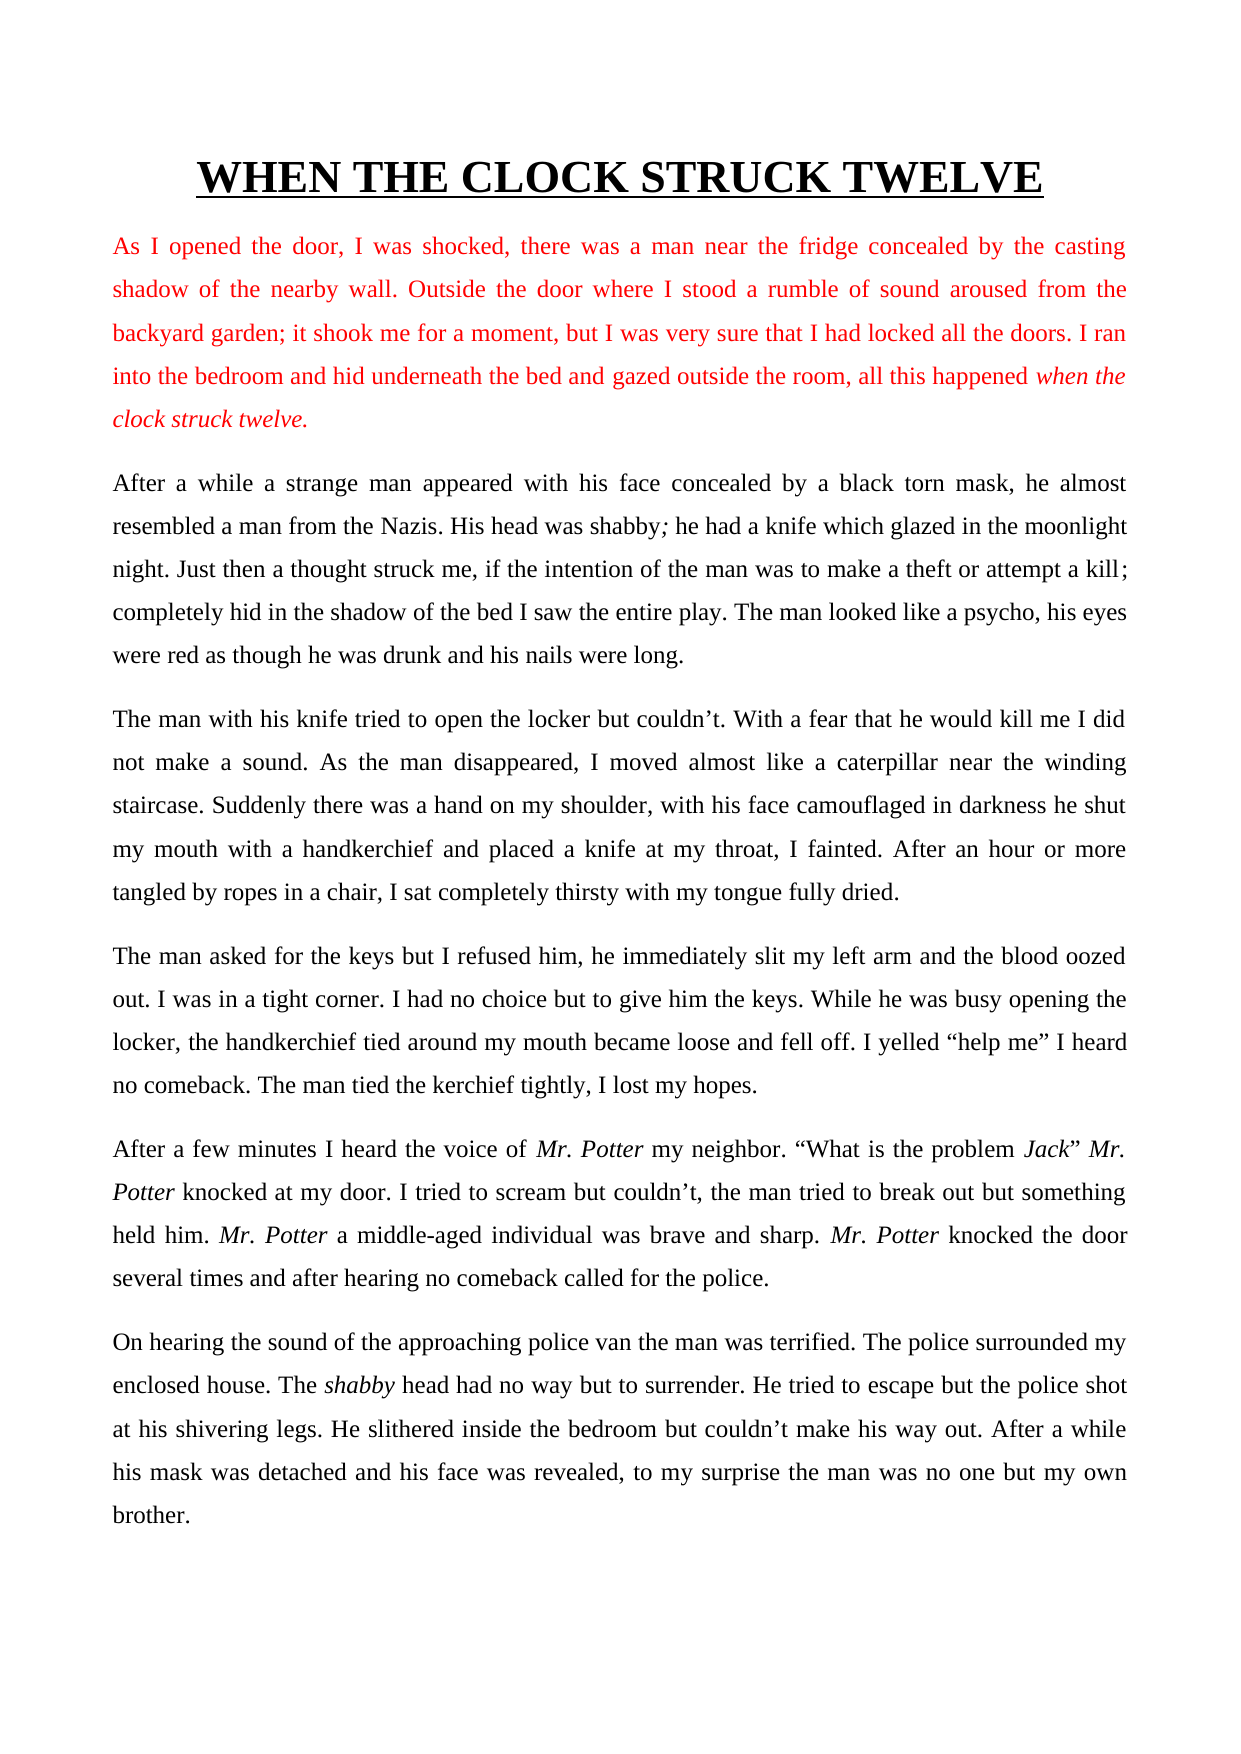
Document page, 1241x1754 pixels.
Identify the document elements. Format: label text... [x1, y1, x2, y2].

text The man asked for the keys but I refused him, he immediately slit my left arm and the blood oozed out. I was in a tight corner. I had no choice but to give him the keys. While he was busy opening the locker, the handkerchief tied around my mouth became loose and fell off. I yelled “help me” I heard no comeback. The man tied the kerchief tightly, I lost my hopes. [112, 941, 1128, 1099]
text WHEN THE CLOCK STRUCK TWELVE [112, 150, 1128, 203]
text After a while a strange man appeared with his face concealed by a black torn mask, he almost resembled a man from the Nazis. His head was shabby; he had a knife which glazed in the moonlight night. Just then a thought struck me, if the intention of the man was to make a theft or attempt a kill; completely hid in the shadow of the bed I saw the entire play. The man looked like a psycho, his eyes were red as though he was drunk and his nails were long. [112, 468, 1128, 669]
text After a few minutes I heard the voice of Mr. Potter my neighbor. “What is the problem Jack” Mr. Potter knocked at my door. I tried to scream but couldn’t, the man tried to break out but something held him. Mr. Potter a middle-aged individual was brave and sharp. Mr. Potter knocked the door several times and after hearing no comeback called for the police. [112, 1134, 1128, 1292]
text As I opened the door, I was shocked, there was a man near the fridge concealed by the casting shadow of the nearby wall. Outside the door where I stood a rumble of sound aroused from the backyard garden; it shook me for a moment, but I was very sure that I had locked all the doors. I ran into the bedroom and hid underneath the bed and gazed outside the room, all this happened when the clock struck twelve. [112, 231, 1128, 433]
text On hearing the sound of the approaching police van the man was terrified. The police surrounded my enclosed house. The shabby head had no way but to surrender. He tried to escape but the police shot at his shivering legs. He slithered inside the bedroom but couldn’t make his way out. After a while his mask was detached and his face was revealed, to my surprise the man was no one but my own brother. [112, 1327, 1128, 1529]
text The man with his knife tried to open the locker but couldn’t. With a fear that he would kill me I did not make a sound. As the man disappeared, I moved almost like a caterpillar near the winding staircase. Suddenly there was a hand on my shoulder, with his face camouflaged in darkness he shut my mouth with a handkerchief and placed a knife at my throat, I fainted. After an hour or more tangled by ropes in a chair, I sat completely thirsty with my tongue fully dried. [112, 704, 1128, 906]
